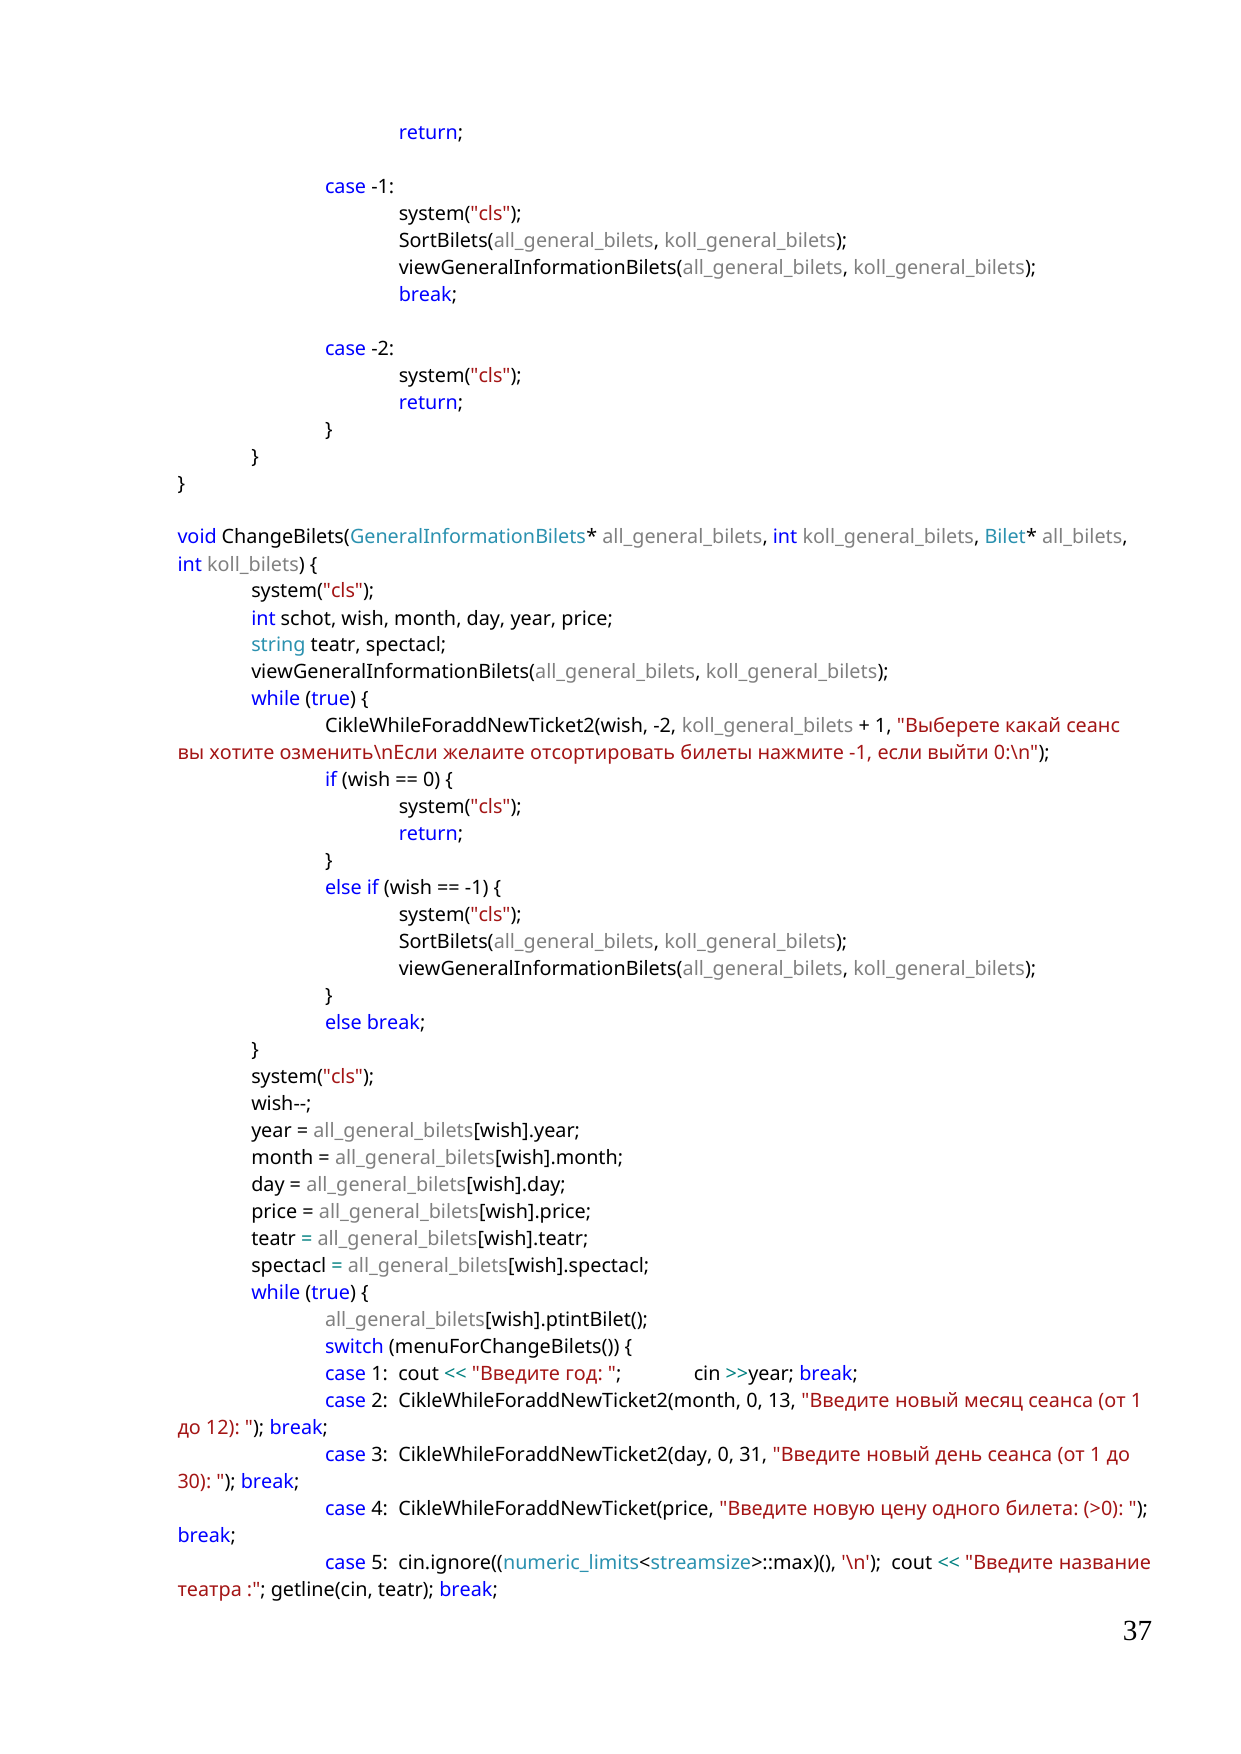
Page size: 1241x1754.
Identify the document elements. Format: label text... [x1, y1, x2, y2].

text void ChangeBilets(GeneralInformationBilets* all_general_bilets, int koll_general_bilets, Bilet* all_bilets, int koll_bilets) { [177, 523, 1152, 577]
text return; [177, 118, 1152, 145]
text month = all_general_bilets[wish].month; [177, 1143, 1152, 1170]
text } [177, 847, 1152, 873]
text case -1: [177, 172, 1152, 199]
text system("cls"); [177, 577, 1152, 604]
text while (true) { [177, 685, 1152, 712]
text case 5: cin.ignore((numeric_limits<streamsize>::max)(), '\n'); cout << "Введите название театра :"; getline(cin, teatr); break; [177, 1548, 1152, 1602]
text SortBilets(all_general_bilets, koll_general_bilets); [177, 226, 1152, 253]
text system("cls"); [177, 1062, 1152, 1089]
text system("cls"); [177, 361, 1152, 388]
text all_general_bilets[wish].ptintBilet(); [177, 1305, 1152, 1332]
text case 1: cout << "Введите год: "; cin >>year; break; [177, 1359, 1152, 1386]
text viewGeneralInformationBilets(all_general_bilets, koll_general_bilets); [177, 658, 1152, 685]
text year = all_general_bilets[wish].year; [177, 1116, 1152, 1143]
text spectacl = all_general_bilets[wish].spectacl; [177, 1251, 1152, 1278]
text return; [177, 388, 1152, 415]
text case -2: [177, 334, 1152, 361]
text CikleWhileForaddNewTicket2(wish, -2, koll_general_bilets + 1, "Выберете какай сеанс вы хотите озменить\nЕсли желаите отсортировать билеты нажмите -1, если выйти 0:\n"); [177, 712, 1152, 766]
text } [177, 1035, 1152, 1062]
text case 4: CikleWhileForaddNewTicket(price, "Введите новую цену одного билета: (>0): "); break; [177, 1494, 1152, 1548]
text teatr = all_general_bilets[wish].teatr; [177, 1224, 1152, 1251]
text viewGeneralInformationBilets(all_general_bilets, koll_general_bilets); [177, 253, 1152, 280]
text switch (menuForChangeBilets()) { [177, 1332, 1152, 1359]
text SortBilets(all_general_bilets, koll_general_bilets); [177, 927, 1152, 954]
text system("cls"); [177, 901, 1152, 927]
text else if (wish == -1) { [177, 873, 1152, 901]
text system("cls"); [177, 199, 1152, 226]
text wish--; [177, 1089, 1152, 1116]
text } [177, 469, 1152, 496]
text system("cls"); [177, 793, 1152, 819]
text case 3: CikleWhileForaddNewTicket2(day, 0, 31, "Введите новый день сеанса (от 1 до 30): "); break; [177, 1440, 1152, 1494]
text price = all_general_bilets[wish].price; [177, 1197, 1152, 1224]
text string teatr, spectacl; [177, 631, 1152, 658]
text day = all_general_bilets[wish].day; [177, 1170, 1152, 1197]
text return; [177, 819, 1152, 847]
text viewGeneralInformationBilets(all_general_bilets, koll_general_bilets); [177, 954, 1152, 981]
text } [177, 442, 1152, 469]
text else break; [177, 1008, 1152, 1035]
text case 2: CikleWhileForaddNewTicket2(month, 0, 13, "Введите новый месяц сеанса (от 1 до 12): "); break; [177, 1386, 1152, 1440]
text } [177, 415, 1152, 442]
text } [177, 981, 1152, 1008]
text break; [177, 280, 1152, 307]
text while (true) { [177, 1278, 1152, 1305]
text if (wish == 0) { [177, 766, 1152, 793]
text int schot, wish, month, day, year, price; [177, 604, 1152, 631]
